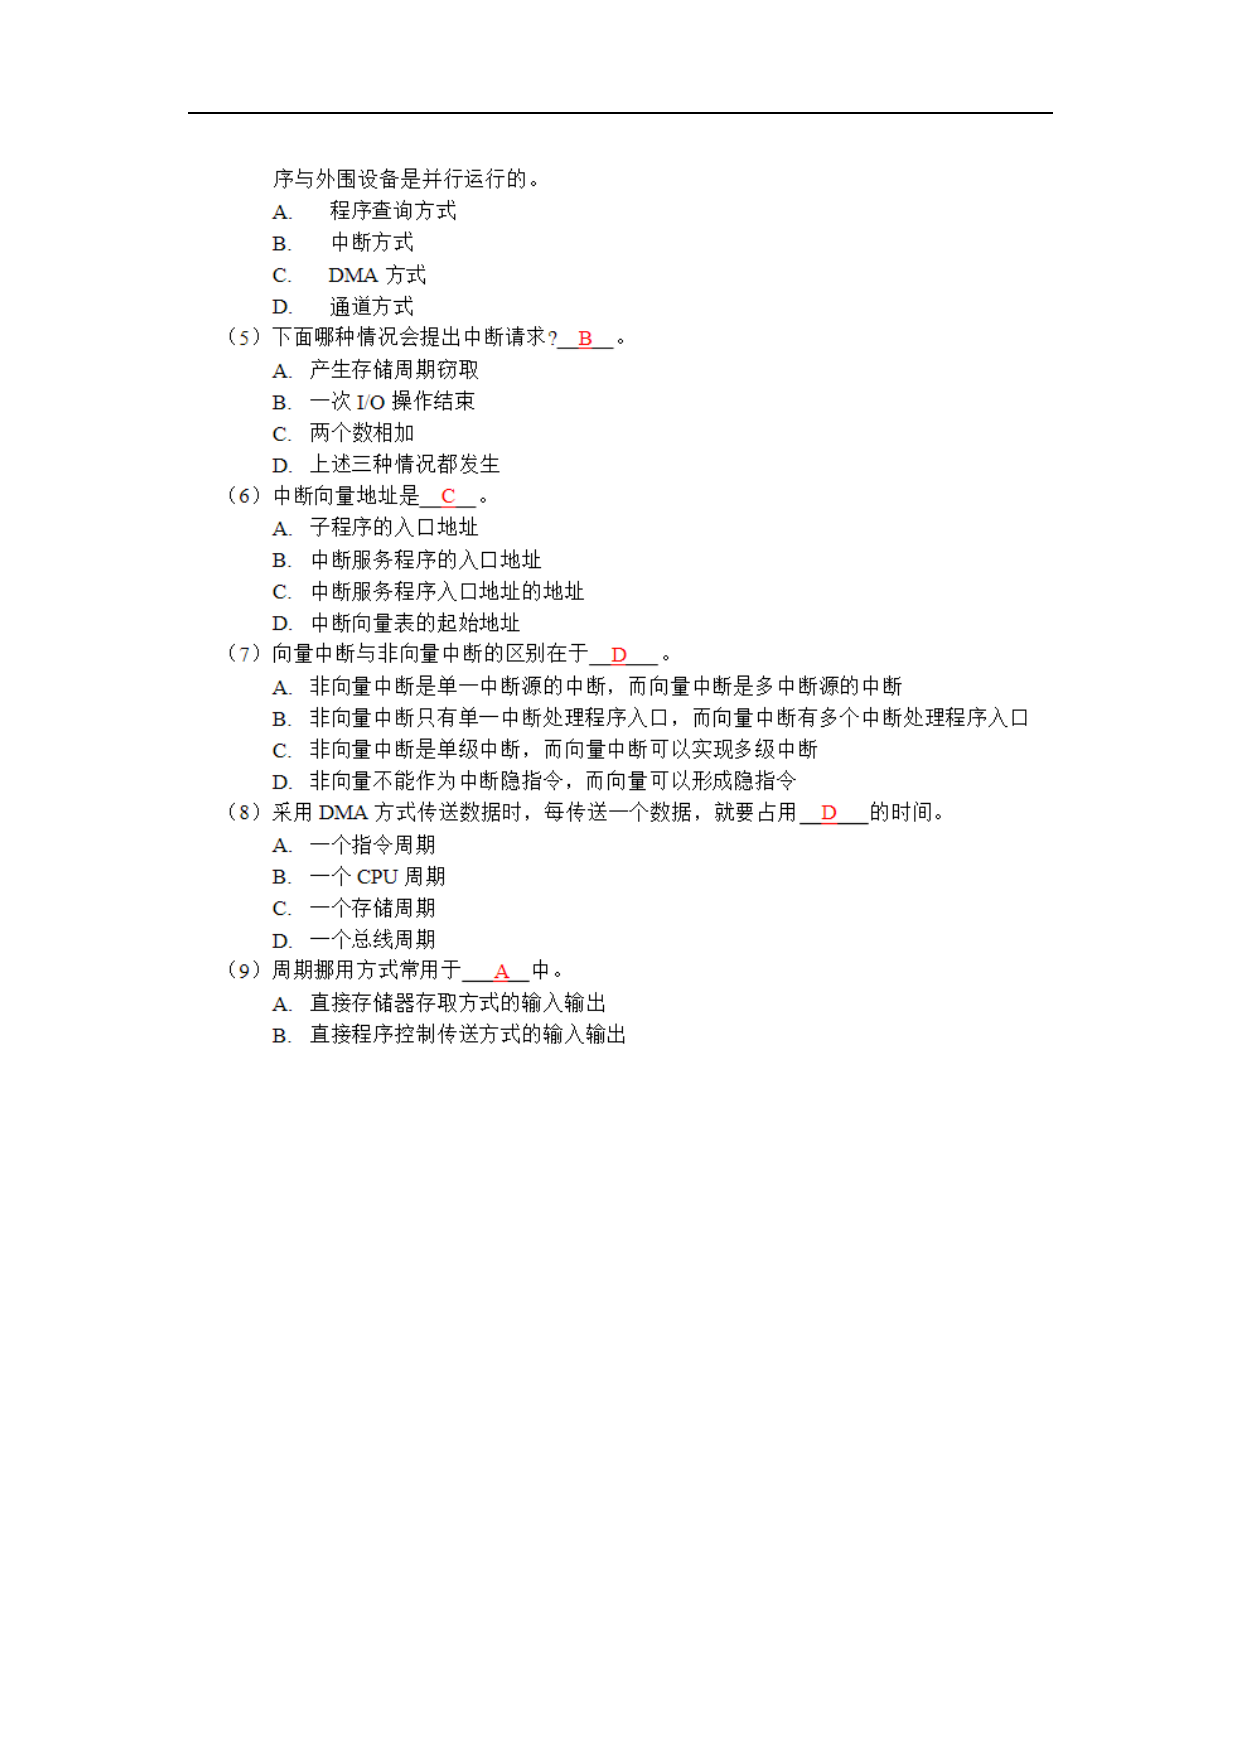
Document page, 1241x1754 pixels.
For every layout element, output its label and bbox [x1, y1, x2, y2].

picture [187, 162, 1053, 1059]
